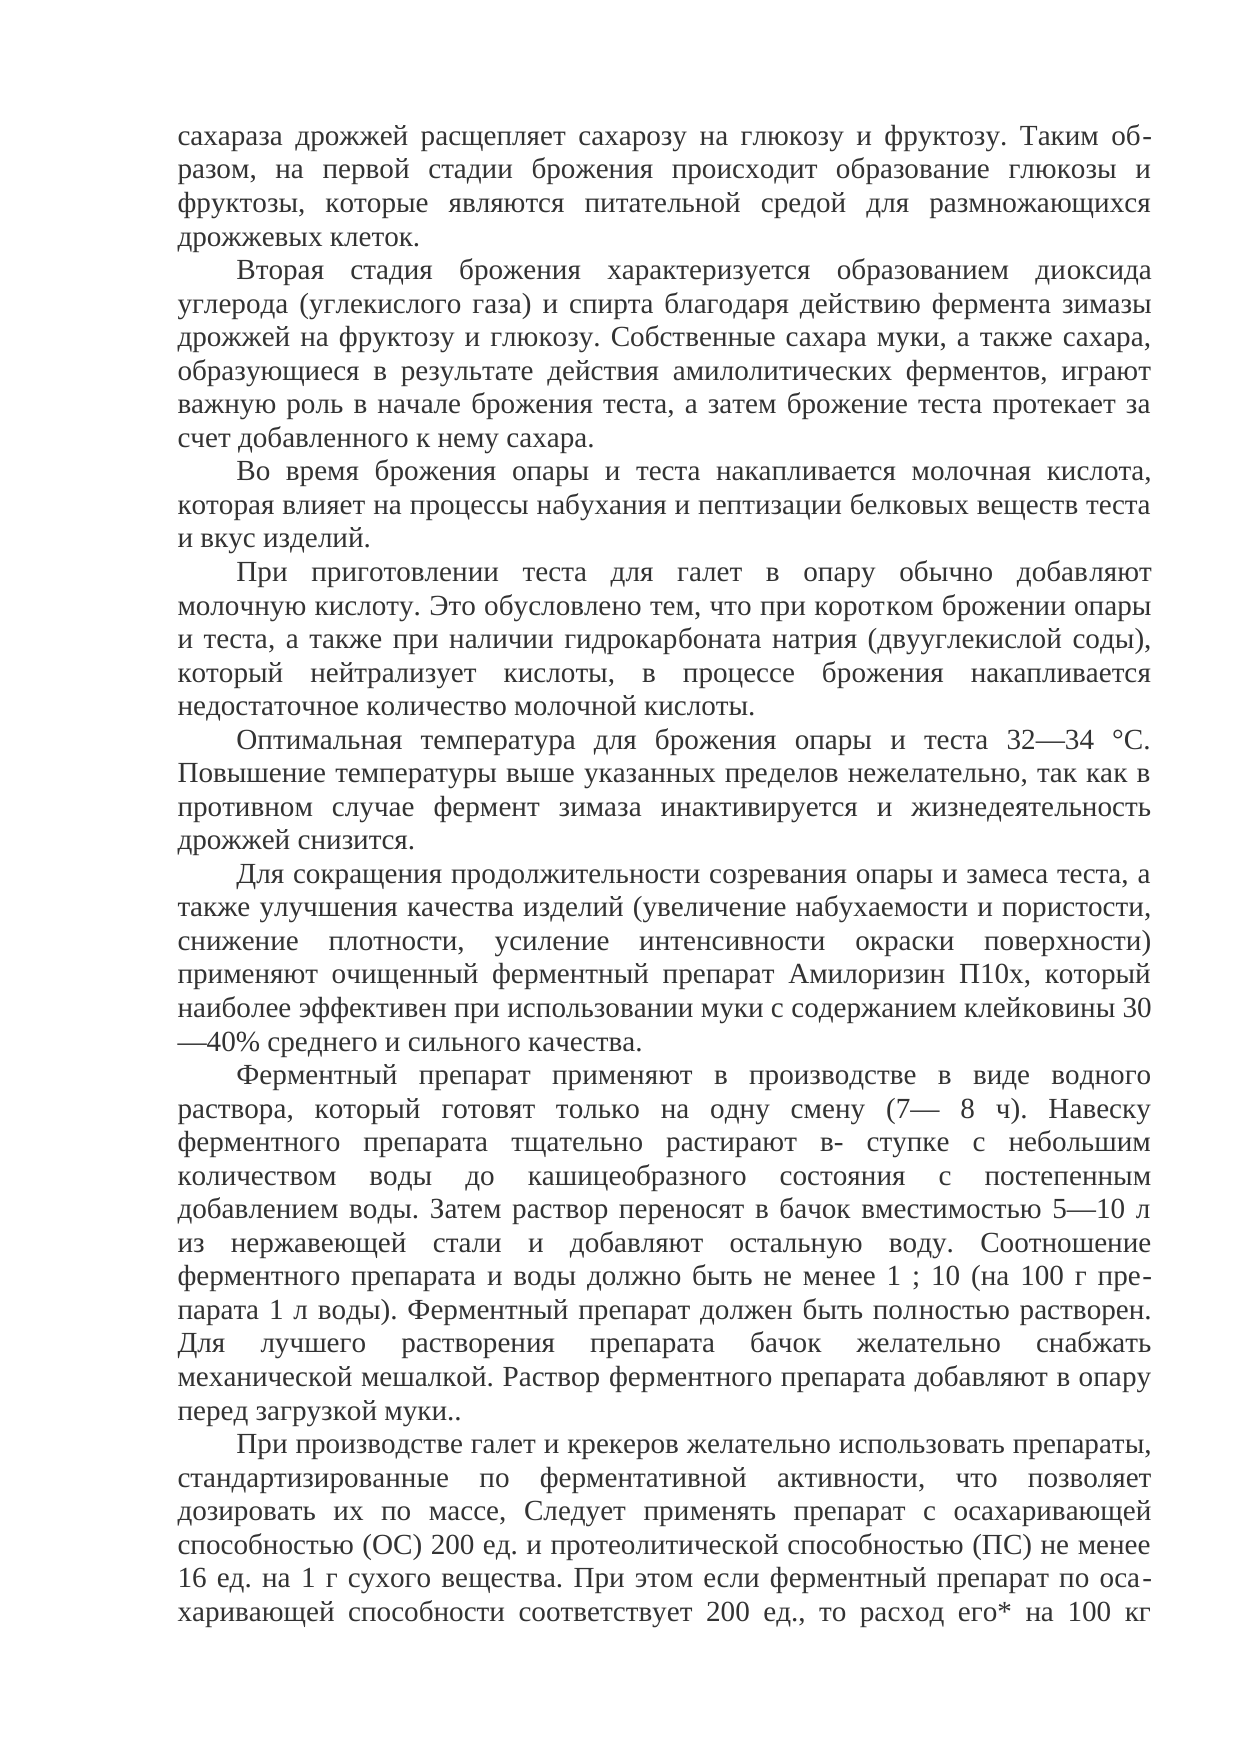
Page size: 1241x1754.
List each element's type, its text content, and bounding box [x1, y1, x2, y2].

text Вторая стадия брожения характеризуется образованием диоксида углерода (углекислого газа) и спирта благодаря действию фермента зимазы дрожжей на фруктозу и глюкозу. Собственные сахара муки, а также сахара, образующиеся в результате действия амилолитических ферментов, играют важную роль в начале брожения теста, а затем брожение теста протекает за счет добавленного к нему сахара. [177, 252, 1152, 453]
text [177, 118, 1152, 252]
text Оптимальная температура для брожения опары и теста 32—34 °С. Повышение температуры выше указанных пределов нежелательно, так как в противном случае фермент зимаза инактивируется и жизнедеятельность дрожжей снизится. [177, 722, 1152, 856]
text При приготовлении теста для галет в опару обычно добавляют молочную кислоту. Это обусловлено тем, что при коротком брожении опары и теста, а также при наличии гидрокарбоната натрия (двууглекислой соды), который нейтрализует кислоты, в процессе брожения накапливается недостаточное количество молочной кислоты. [177, 554, 1152, 722]
text Ферментный препарат применяют в производстве в виде водного раствора, который готовят только на одну смену (7— 8 ч). Навеску ферментного препарата тщательно растирают в- ступке с небольшим количеством воды до кашицеобразного состояния с постепенным добавлением воды. Затем раствор переносят в бачок вместимостью 5—10 л из нержавеющей стали и добавляют остальную воду. Соотношение ферментного препарата и воды должно быть не менее 1 ; 10 (на 100 г препарата 1 л воды). Ферментный препарат должен быть полностью растворен. Для лучшего растворения препарата бачок желательно снабжать механической мешалкой. Раствор ферментного препарата добавляют в опару перед загрузкой муки.. [177, 1057, 1152, 1426]
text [177, 1426, 1152, 1627]
text Для сокращения продолжительности созревания опары и замеса теста, а также улучшения качества изделий (увеличение набухаемости и пористости, снижение плотности, усиление интенсивности окраски поверхности) применяют очищенный ферментный препарат Амилоризин П10х, который наиболее эффективен при использовании муки с содержанием клейковины 30—40% среднего и сильного качества. [177, 856, 1152, 1057]
text Во время брожения опары и теста накапливается молочная кислота, которая влияет на процессы набухания и пептизации белковых веществ теста и вкус изделий. [177, 453, 1152, 554]
